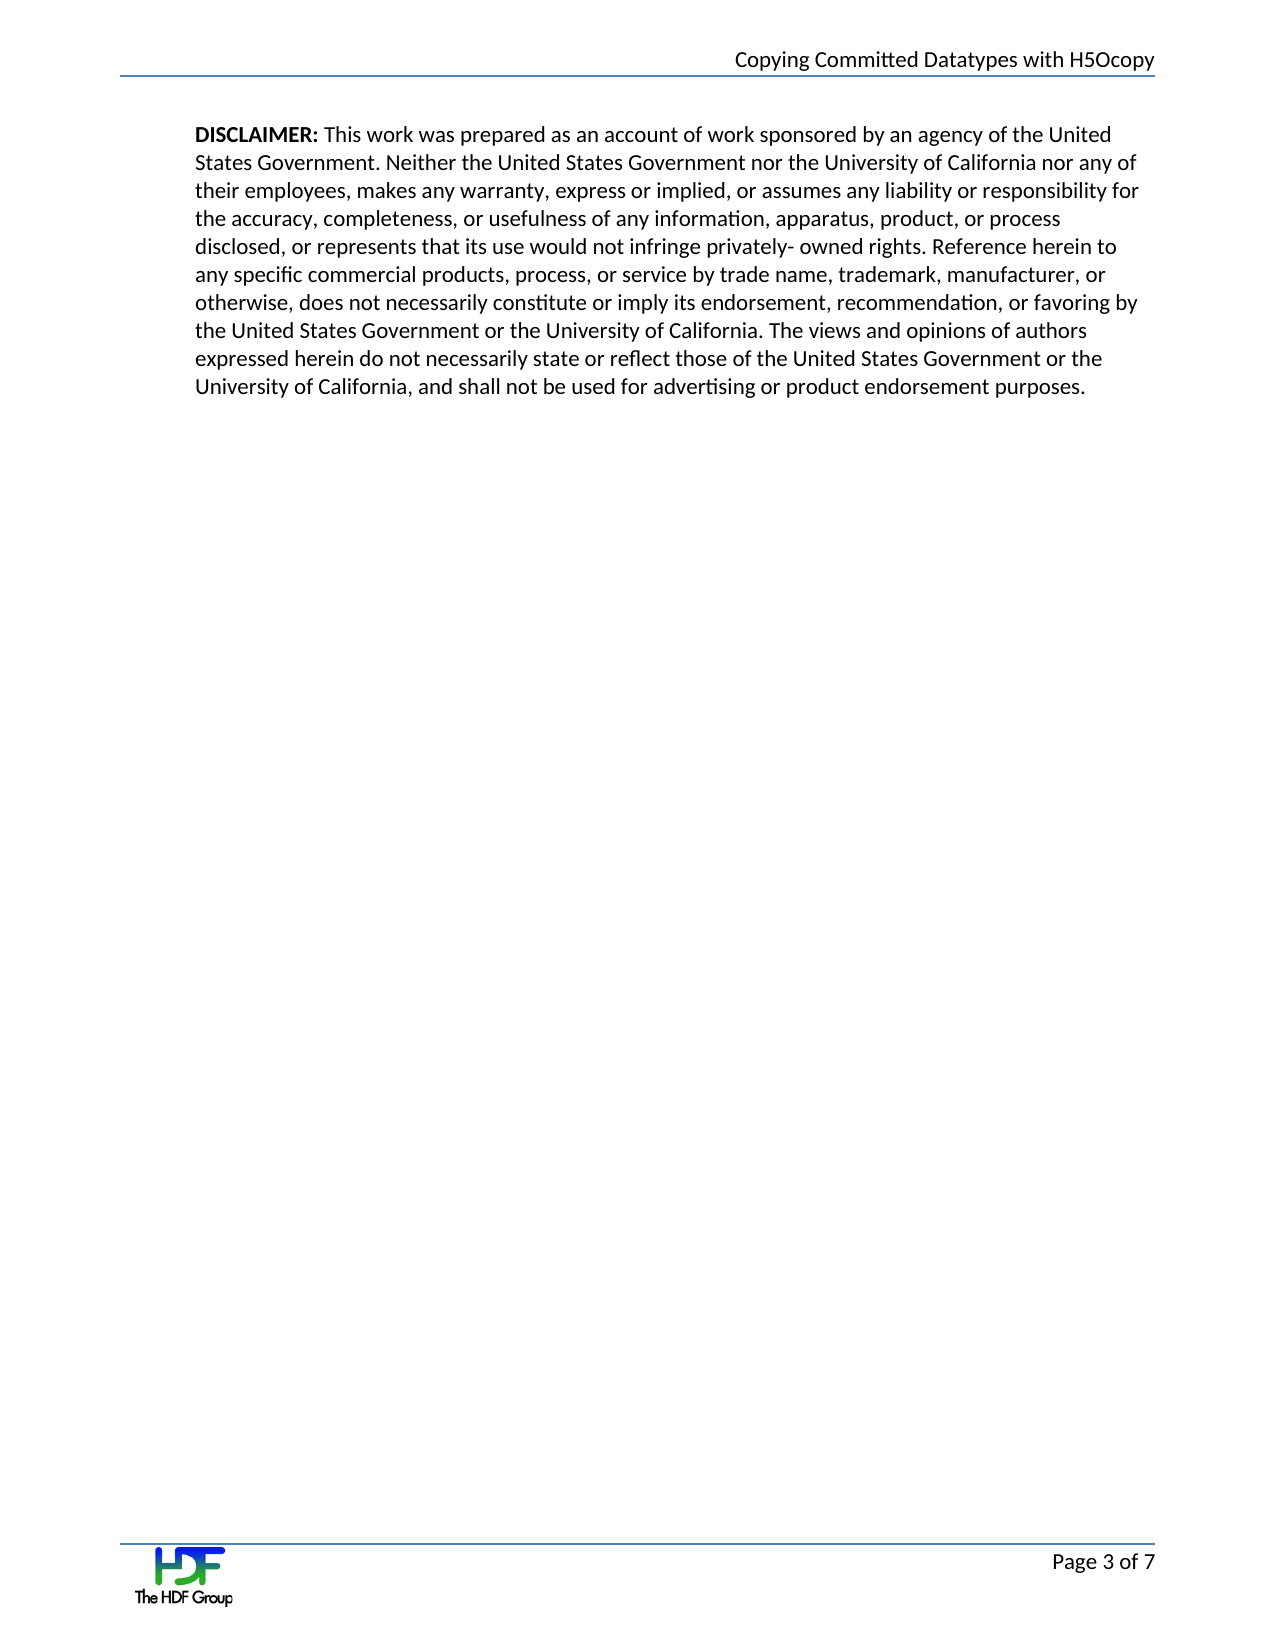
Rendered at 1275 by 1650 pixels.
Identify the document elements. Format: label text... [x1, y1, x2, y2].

picture [135, 1547, 233, 1607]
text DISCLAIMER: This work was prepared as an account of work sponsored by an agency of the United States Government. Neither the United States Government nor the University of California nor any of their employees, makes any warranty, express or implied, or assumes any liability or responsibility for the accuracy, completeness, or usefulness of any information, apparatus, product, or process disclosed, or represents that its use would not infringe privately- owned rights. Reference herein to any specific commercial products, process, or service by trade name, trademark, manufacturer, or otherwise, does not necessarily constitute or imply its endorsement, recommendation, or favoring by the United States Government or the University of California. The views and opinions of authors expressed herein do not necessarily state or reflect those of the United States Government or the University of California, and shall not be used for advertising or product endorsement purposes. [195, 120, 1155, 400]
